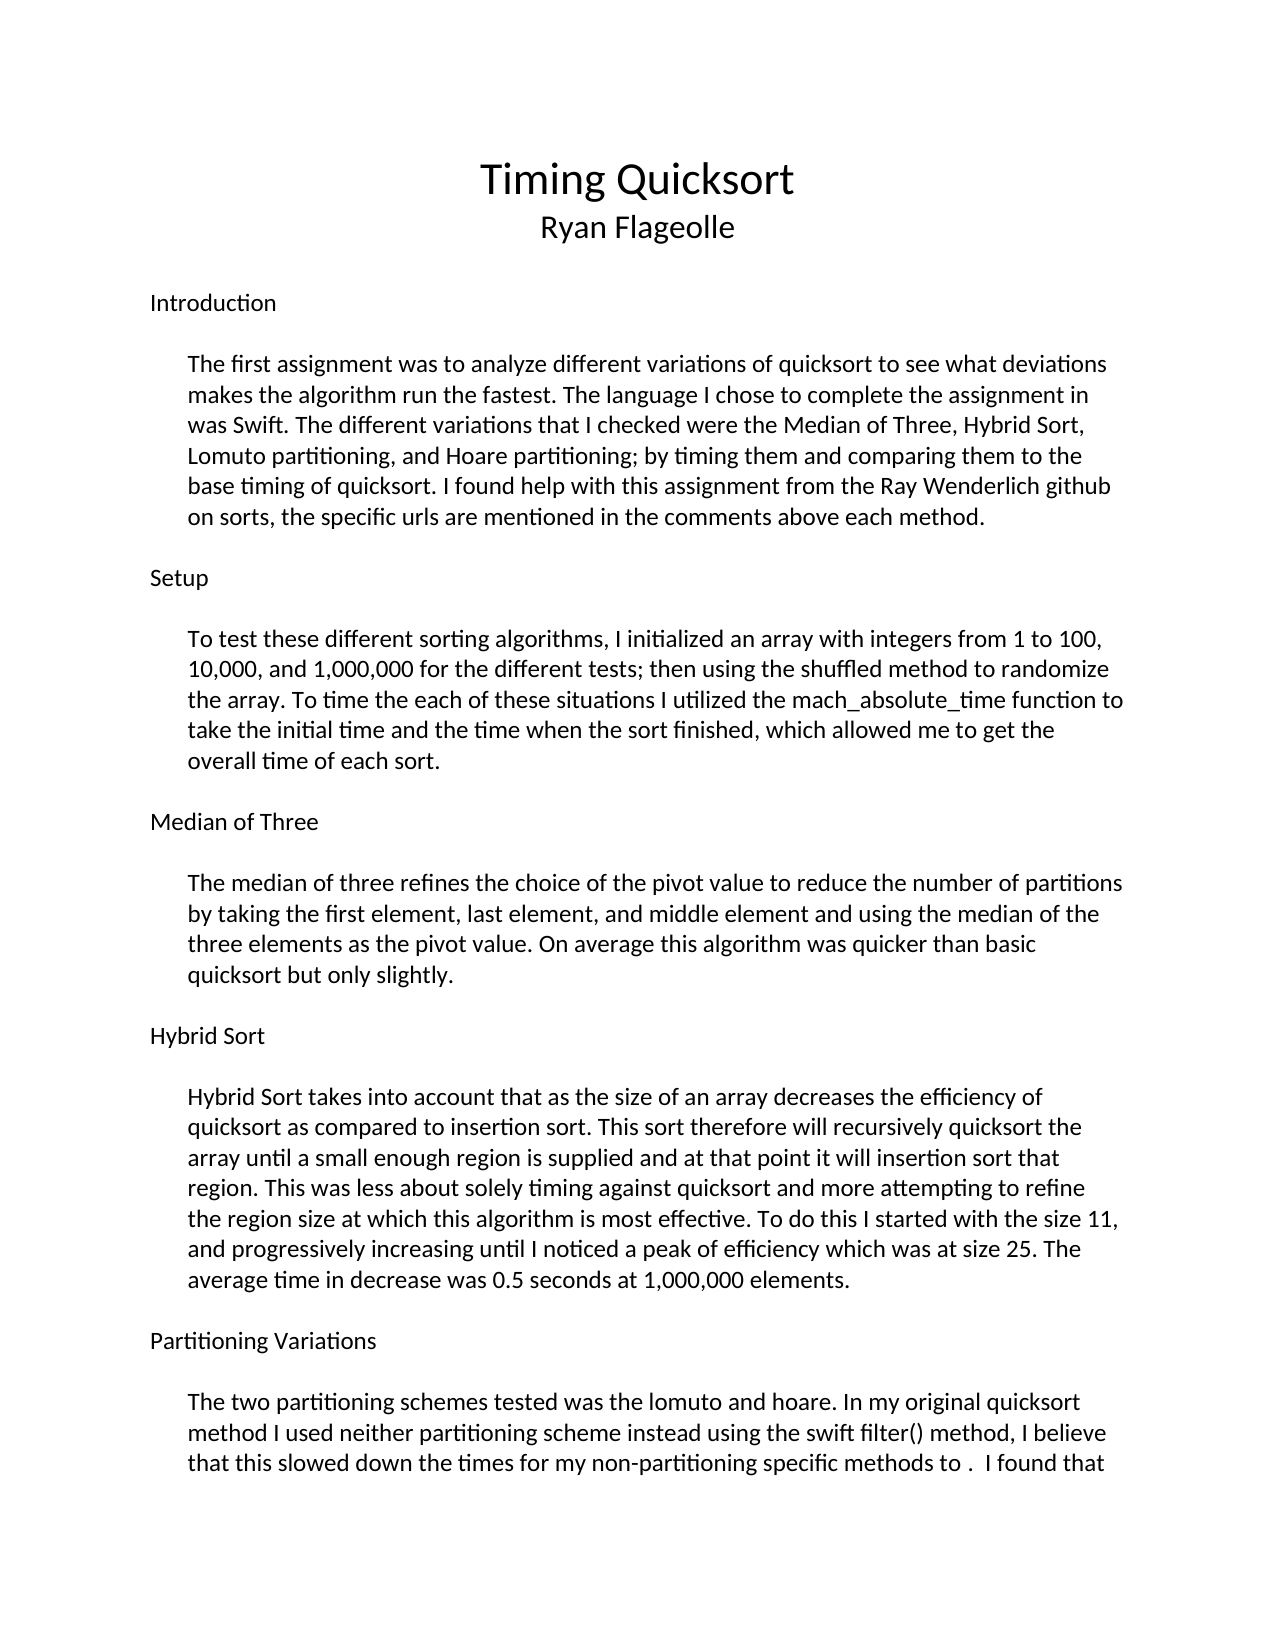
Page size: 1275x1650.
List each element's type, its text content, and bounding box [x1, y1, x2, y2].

text To test these different sorting algorithms, I initialized an array with integers from 1 to 100, 10,000, and 1,000,000 for the different tests; then using the shuffled method to randomize the array. To time the each of these situations I utilized the mach_absolute_time function to take the initial time and the time when the sort finished, which allowed me to get the overall time of each sort. [187, 623, 1125, 776]
text Timing Quicksort [150, 150, 1125, 206]
text Median of Three [150, 806, 1125, 837]
text Hybrid Sort [150, 1020, 1125, 1050]
text Introduction [150, 287, 1125, 318]
text Setup [150, 562, 1125, 593]
text Partitioning Variations [150, 1325, 1125, 1356]
text Ryan Flageolle [150, 206, 1125, 247]
text The median of three refines the choice of the pivot value to reduce the number of partitions by taking the first element, last element, and middle element and using the median of the three elements as the pivot value. On average this algorithm was quicker than basic quicksort but only slightly. [187, 867, 1125, 989]
text The first assignment was to analyze different variations of quicksort to see what deviations makes the algorithm run the fastest. The language I chose to complete the assignment in was Swift. The different variations that I checked were the Median of Three, Hybrid Sort, Lomuto partitioning, and Hoare partitioning; by timing them and comparing them to the base timing of quicksort. I found help with this assignment from the Ray Wenderlich github on sorts, the specific urls are mentioned in the comments above each method. [187, 348, 1125, 532]
text Hybrid Sort takes into account that as the size of an array decreases the efficiency of quicksort as compared to insertion sort. This sort therefore will recursively quicksort the array until a small enough region is supplied and at that point it will insertion sort that region. This was less about solely timing against quicksort and more attempting to refine the region size at which this algorithm is most effective. To do this I started with the size 11, and progressively increasing until I noticed a peak of efficiency which was at size 25. The average time in decrease was 0.5 seconds at 1,000,000 elements. [187, 1081, 1125, 1294]
